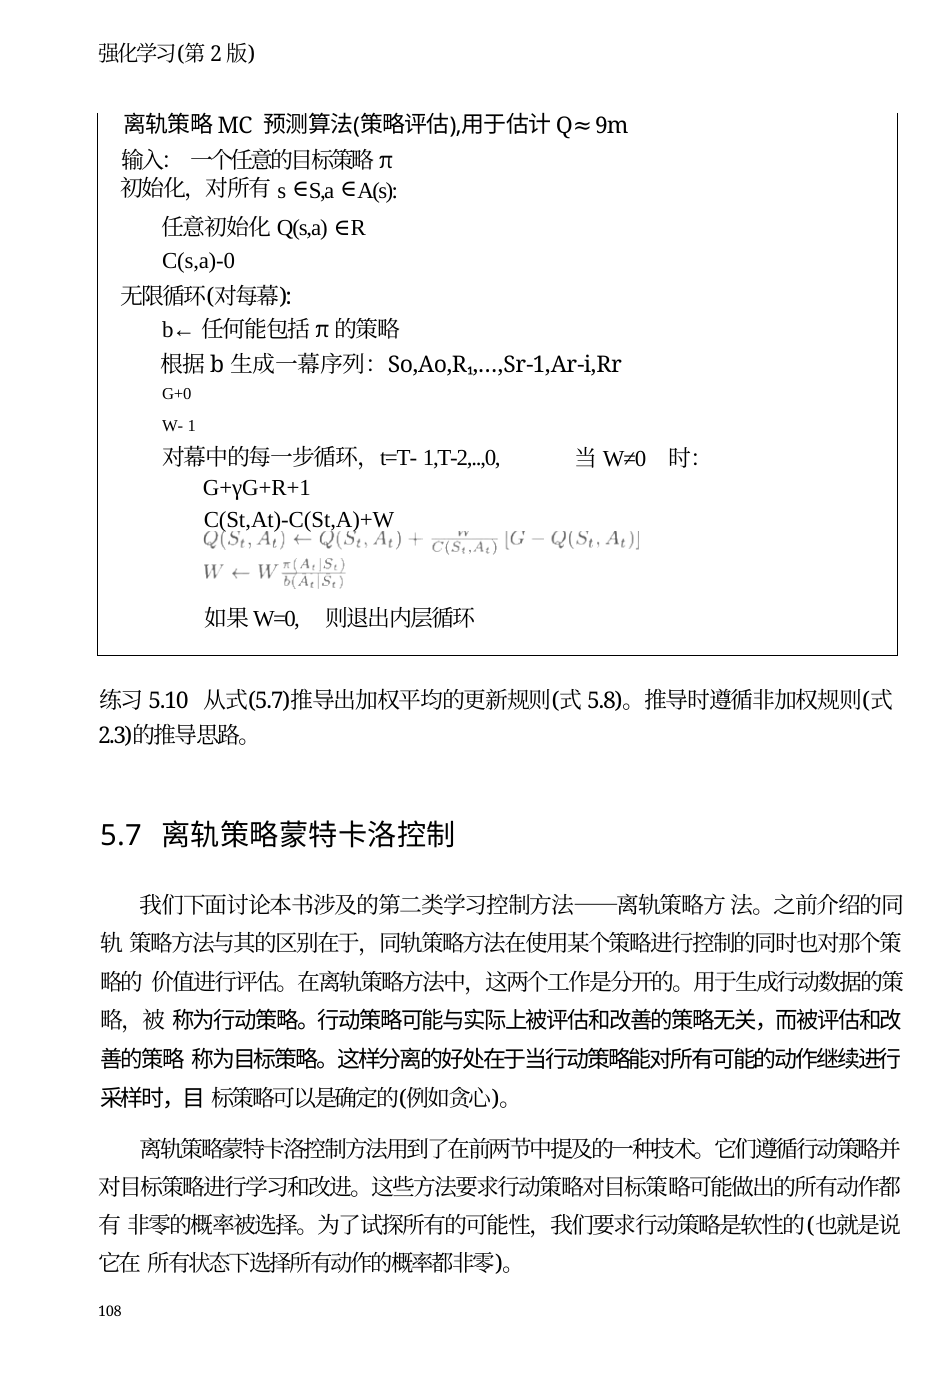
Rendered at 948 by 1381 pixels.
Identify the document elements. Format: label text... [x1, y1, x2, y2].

text 离轨策略蒙特卡洛控制方法用到了在前两节中提及的一种技术。它们遵循行动策略并 对目标策略进行学习和改进。这些方法要求行动策略对目标策略可能做出的所有动作都有 非零的概率被选择。为了试探所有的可能性，我们要求行动策略是软性的(也就是说它在 所有状态下选择所有动作的概率都非零)。 [98, 1131, 901, 1278]
text 5.7 离轨策略蒙特卡洛控制 [100, 814, 905, 853]
text 我们下面讨论本书涉及的第二类学习控制方法——离轨策略方法。之前介绍的同轨 策略方法与其的区别在于，同轨策略方法在使用某个策略进行控制的同时也对那个策略的 价值进行评估。在离轨策略方法中，这两个工作是分开的。用于生成行动数据的策略，被 称为行动策略。行动策略可能与实际上被评估和改善的策略无关，而被评估和改善的策略 称为目标策略。这样分离的好处在于当行动策略能对所有可能的动作继续进行采样时，目 标策略可以是确定的(例如贪心)。 [100, 887, 905, 1113]
table_cell 当 W≠0 时： [534, 379, 897, 472]
table_cell G+0 W- 1 对幕中的每一步循环，t=T- 1,T-2,..,0, [98, 379, 534, 472]
text 强化学习(第2版) [98, 38, 905, 67]
table_cell G+γG+R+1 C(St,At)-C(St,A)+W 如果 W=0, 则退出内层循环 [98, 472, 897, 655]
table_header 离轨策略MC 预测算法(策略评估),用于估计Q≈9m 输入： 一个任意的目标策略π 初始化，对所有 s ∈S,a ∈A(s): 任意初始化 Q(s,a) ∈R C(s,a)-0 无限循环(对每幕): b← 任何能包括π的策略 根据b 生成一幕序列：So,Ao,R₁,…,Sr-1,Ar-i,Rr [98, 113, 897, 378]
text 练习5.10 从式(5.7)推导出加权平均的更新规则(式5.8)。推导时遵循非加权规则(式 2.3)的推导思路。 [98, 682, 901, 750]
picture [203, 531, 640, 589]
